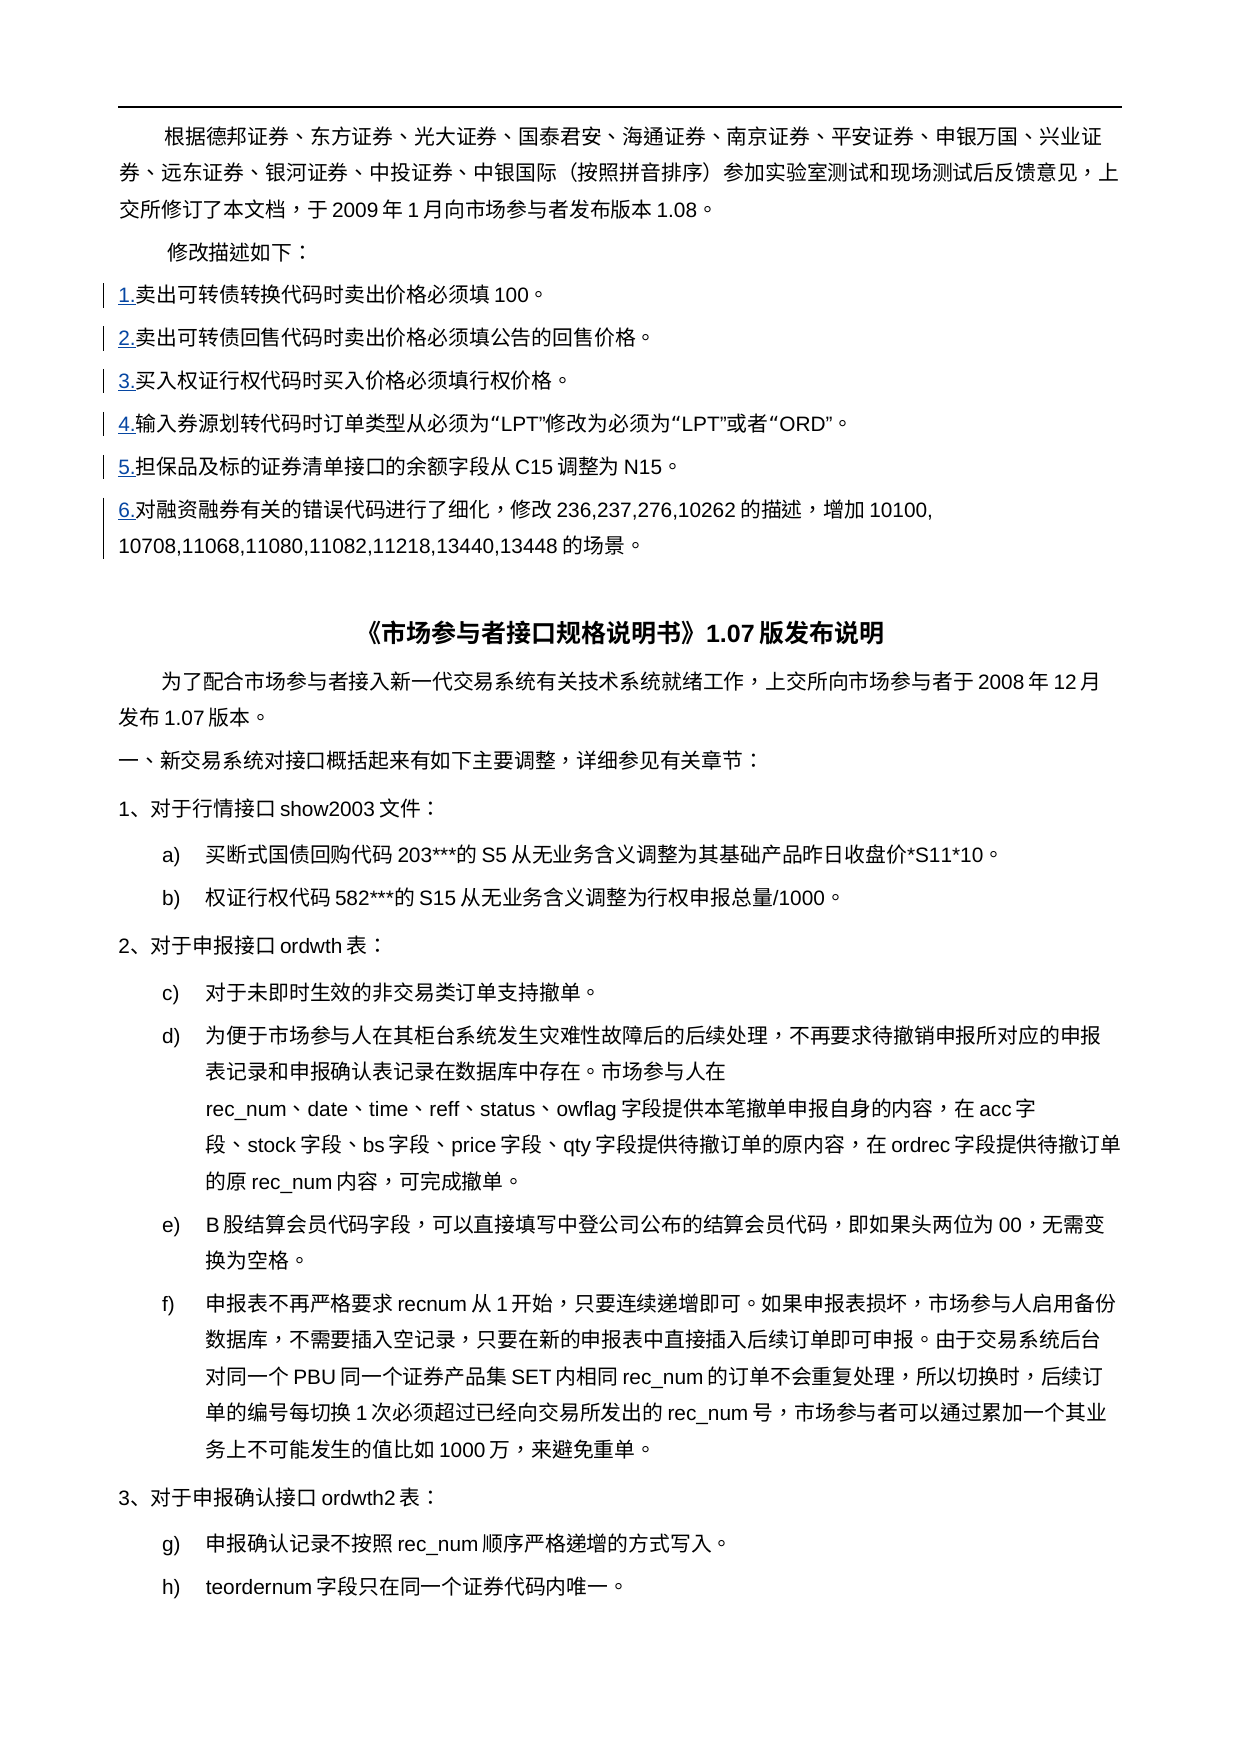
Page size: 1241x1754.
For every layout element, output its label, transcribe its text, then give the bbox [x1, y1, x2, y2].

text 修改描述如下： [119, 241, 1122, 265]
text 1、对于行情接口show2003文件： [118, 792, 1122, 822]
list 输入券源划转代码时订单类型从必须为“LPT”修改为必须为“LPT”或者“ORD”。 [118, 412, 1122, 436]
text 3、对于申报确认接口ordwth2表： [118, 1481, 1122, 1511]
list 为便于市场参与人在其柜台系统发生灾难性故障后的后续处理，不再要求待撤销申报所对应的申报表记录和申报确认表记录在数据库中存在。市场参与人在 rec_num、date、time、reff、status、owflag字段提供本笔撤单申报自身的内容，在acc字段、stock字段、bs字段、price字段、qty字段提供待撤订单的原内容，在ordrec字段提供待撤订单的原rec_num内容，可完成撤单。 [162, 1024, 1122, 1194]
list teordernum字段只在同一个证券代码内唯一。 [162, 1575, 1122, 1600]
list 担保品及标的证券清单接口的余额字段从C15调整为N15。 [118, 455, 1122, 479]
list 买入权证行权代码时买入价格必须填行权价格。 [118, 369, 1122, 393]
list B股结算会员代码字段，可以直接填写中登公司公布的结算会员代码，即如果头两位为00，无需变换为空格。 [162, 1213, 1122, 1273]
text 为了配合市场参与者接入新一代交易系统有关技术系统就绪工作，上交所向市场参与者于2008年12月发布1.07版本。 [118, 670, 1122, 731]
list 对于未即时生效的非交易类订单支持撤单。 [162, 981, 1122, 1005]
text 根据德邦证券、东方证券、光大证券、国泰君安、海通证券、南京证券、平安证券、申银万国、兴业证券、远东证券、银河证券、中投证券、中银国际（按照拼音排序）参加实验室测试和现场测试后反馈意见，上交所修订了本文档，于2009年1月向市场参与者发布版本1.08。 [119, 125, 1122, 222]
list 申报表不再严格要求recnum从1开始，只要连续递增即可。如果申报表损坏，市场参与人启用备份数据库，不需要插入空记录，只要在新的申报表中直接插入后续订单即可申报。由于交易系统后台对同一个PBU同一个证券产品集SET内相同rec_num的订单不会重复处理，所以切换时，后续订单的编号每切换1次必须超过已经向交易所发出的rec_num号，市场参与者可以通过累加一个其业务上不可能发生的值比如1000万，来避免重单。 [162, 1292, 1122, 1462]
text 一、新交易系统对接口概括起来有如下主要调整，详细参见有关章节： [118, 749, 1122, 773]
text 2、对于申报接口ordwth表： [118, 929, 1122, 959]
list 买断式国债回购代码203***的S5从无业务含义调整为其基础产品昨日收盘价*S11*10。 [162, 843, 1122, 868]
list 卖出可转债转换代码时卖出价格必须填100。 [118, 283, 1122, 308]
list 权证行权代码582***的S15从无业务含义调整为行权申报总量/1000。 [162, 886, 1122, 911]
list 申报确认记录不按照rec_num顺序严格递增的方式写入。 [162, 1532, 1122, 1557]
list 卖出可转债回售代码时卖出价格必须填公告的回售价格。 [118, 326, 1122, 351]
list 对融资融券有关的错误代码进行了细化，修改236,237,276,10262的描述，增加10100, 10708,11068,11080,11082,11218,13440,13448的场景。 [118, 498, 1122, 559]
text 《市场参与者接口规格说明书》1.07版发布说明 [118, 619, 1122, 649]
